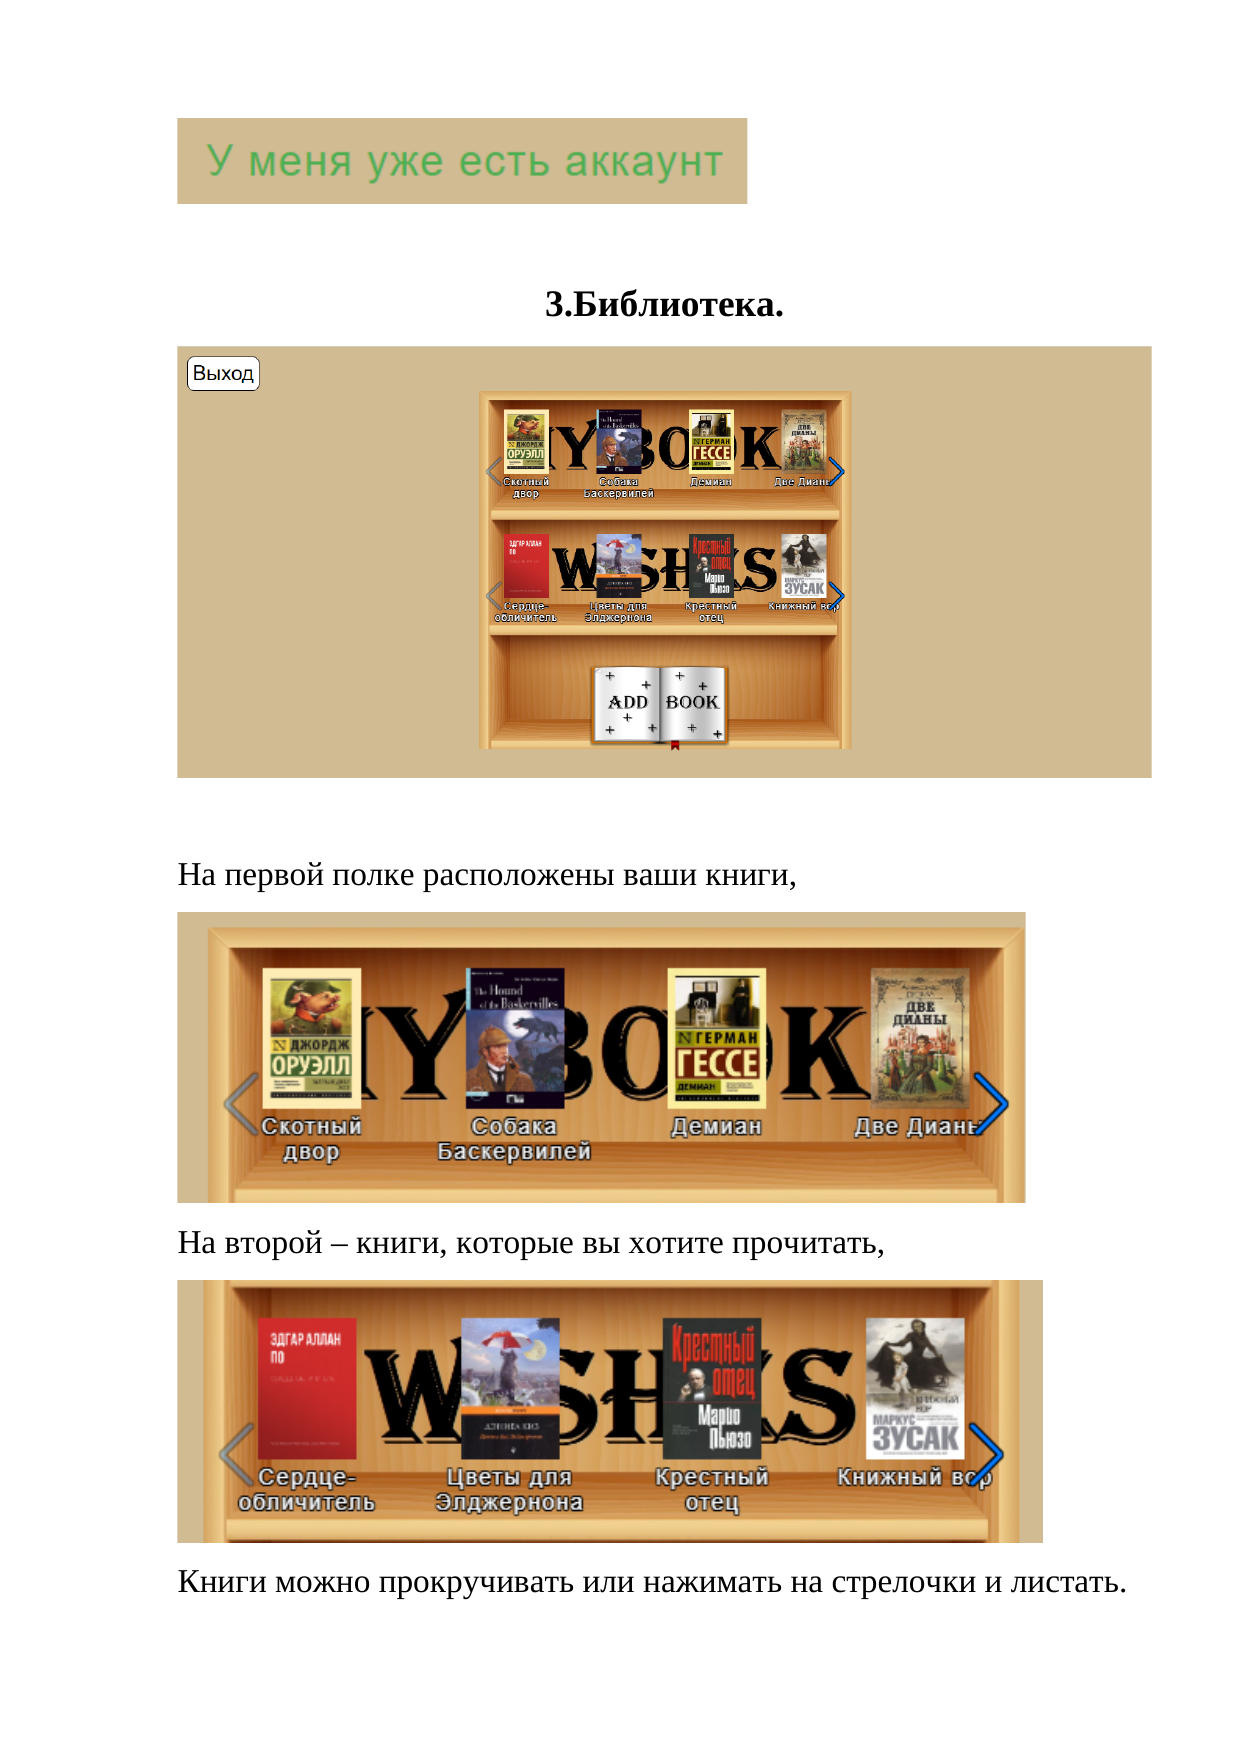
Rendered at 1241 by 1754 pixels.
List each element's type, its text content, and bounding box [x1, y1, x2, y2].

picture [177, 912, 1026, 1203]
picture [177, 344, 1152, 778]
picture [177, 118, 748, 204]
text На второй – книги, которые вы хотите прочитать, [177, 1222, 1152, 1260]
picture [177, 1280, 1043, 1543]
text Книги можно прокручивать или нажимать на стрелочки и листать. [177, 1561, 1152, 1600]
text 3.Библиотека. [177, 281, 1152, 324]
text На первой полке расположены ваши книги, [177, 854, 1152, 893]
